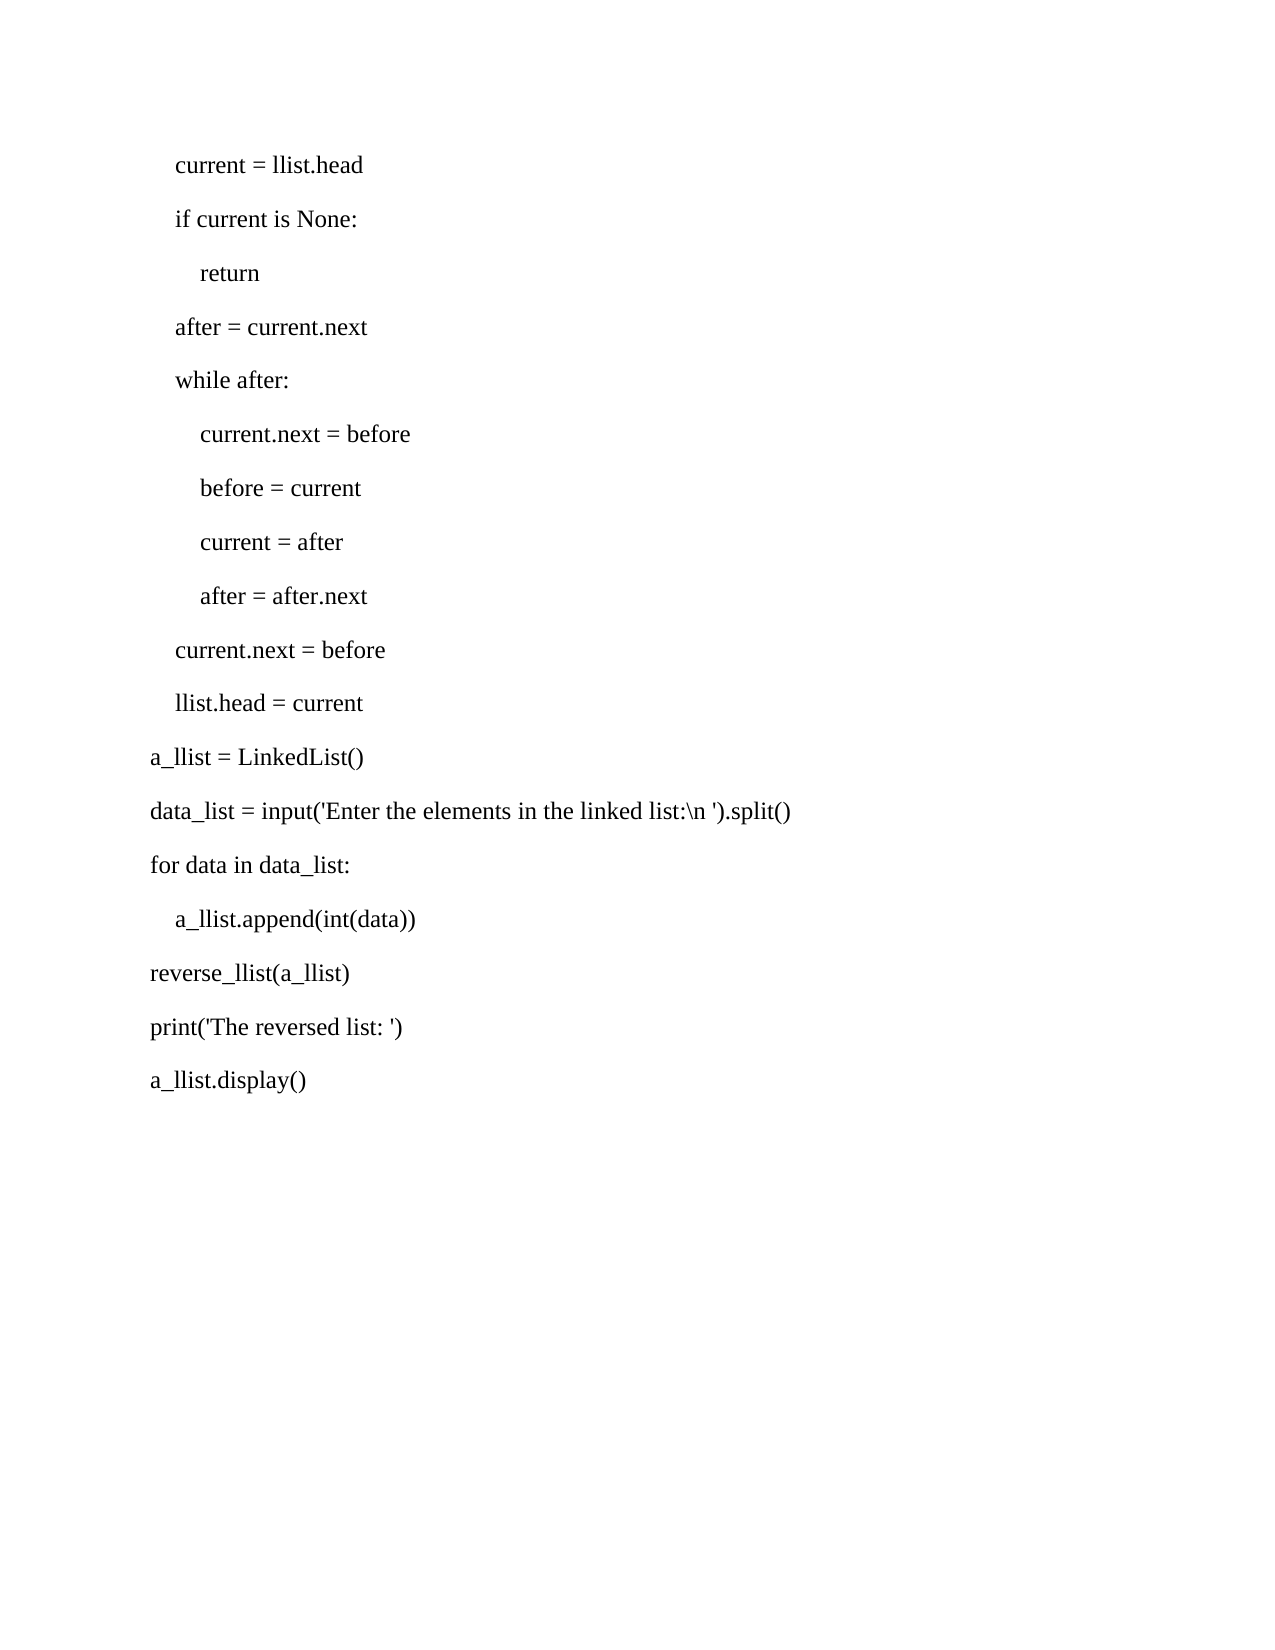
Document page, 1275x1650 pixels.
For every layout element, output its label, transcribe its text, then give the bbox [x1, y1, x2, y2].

text reverse_llist(a_llist) [150, 958, 1125, 987]
text for data in data_list: [150, 850, 1125, 879]
text after = current.next [150, 312, 1125, 340]
text return [150, 258, 1125, 286]
text current.next = before [150, 419, 1125, 448]
text a_llist = LinkedList() [150, 742, 1125, 771]
text if current is None: [150, 204, 1125, 233]
text a_llist.display() [150, 1066, 1125, 1094]
text current = after [150, 527, 1125, 556]
text current = llist.head [150, 150, 1125, 179]
text a_llist.append(int(data)) [150, 904, 1125, 933]
text llist.head = current [150, 688, 1125, 717]
text before = current [150, 473, 1125, 502]
text data_list = input('Enter the elements in the linked list:\n ').split() [150, 796, 1125, 825]
text after = after.next [150, 581, 1125, 609]
text print('The reversed list: ') [150, 1012, 1125, 1040]
text while after: [150, 365, 1125, 394]
text current.next = before [150, 635, 1125, 663]
